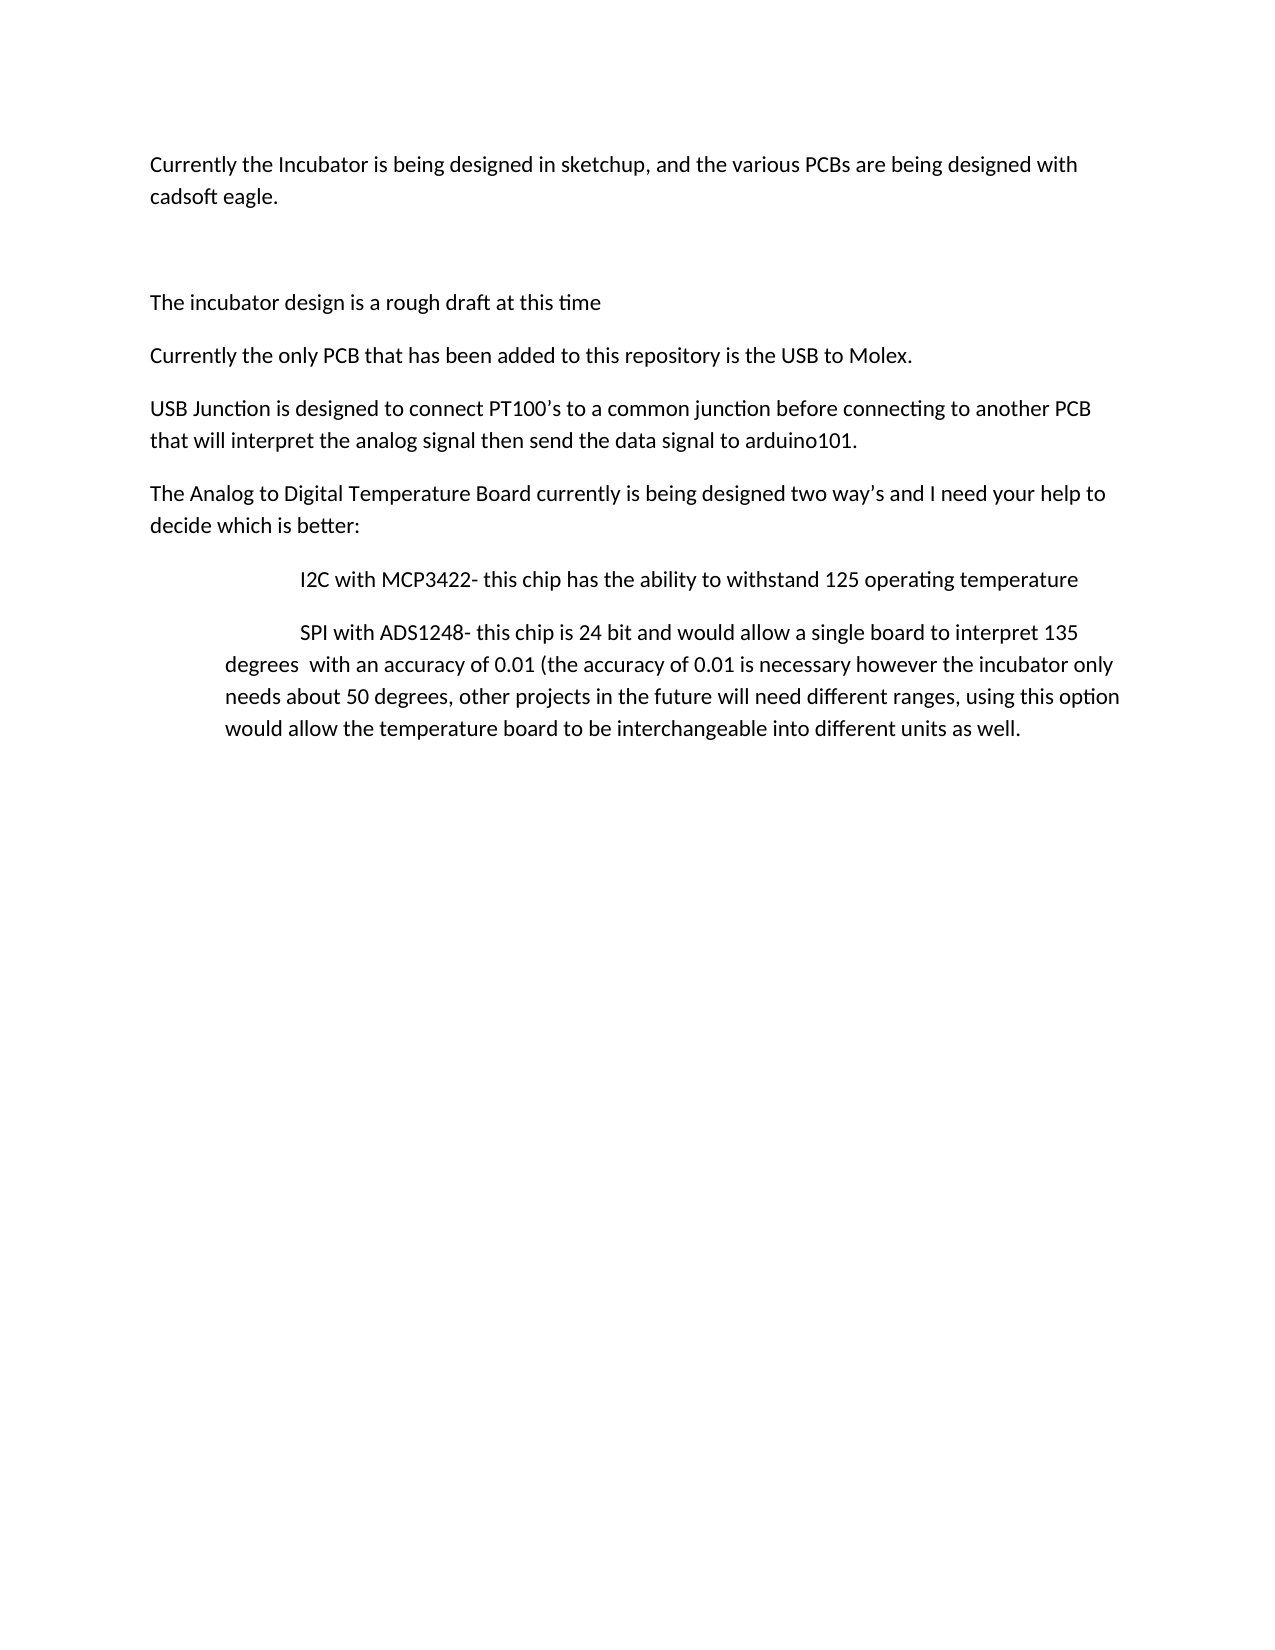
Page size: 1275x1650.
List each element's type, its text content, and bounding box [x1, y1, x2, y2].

text I2C with MCP3422- this chip has the ability to withstand 125 operating temperature [150, 565, 1125, 593]
text Currently the only PCB that has been added to this repository is the USB to Molex. [150, 341, 1125, 369]
text Currently the Incubator is being designed in sketchup, and the various PCBs are being designed with cadsoft eagle. [150, 150, 1125, 210]
text USB Junction is designed to connect PT100’s to a common junction before connecting to another PCB that will interpret the analog signal then send the data signal to arduino101. [150, 394, 1125, 454]
text The incubator design is a rough draft at this time [150, 288, 1125, 316]
text The Analog to Digital Temperature Board currently is being designed two way’s and I need your help to decide which is better: [150, 479, 1125, 540]
text SPI with ADS1248- this chip is 24 bit and would allow a single board to interpret 135 degrees with an accuracy of 0.01 (the accuracy of 0.01 is necessary however the incubator only needs about 50 degrees, other projects in the future will need different ranges, using this option would allow the temperature board to be interchangeable into different units as well. [225, 618, 1125, 742]
